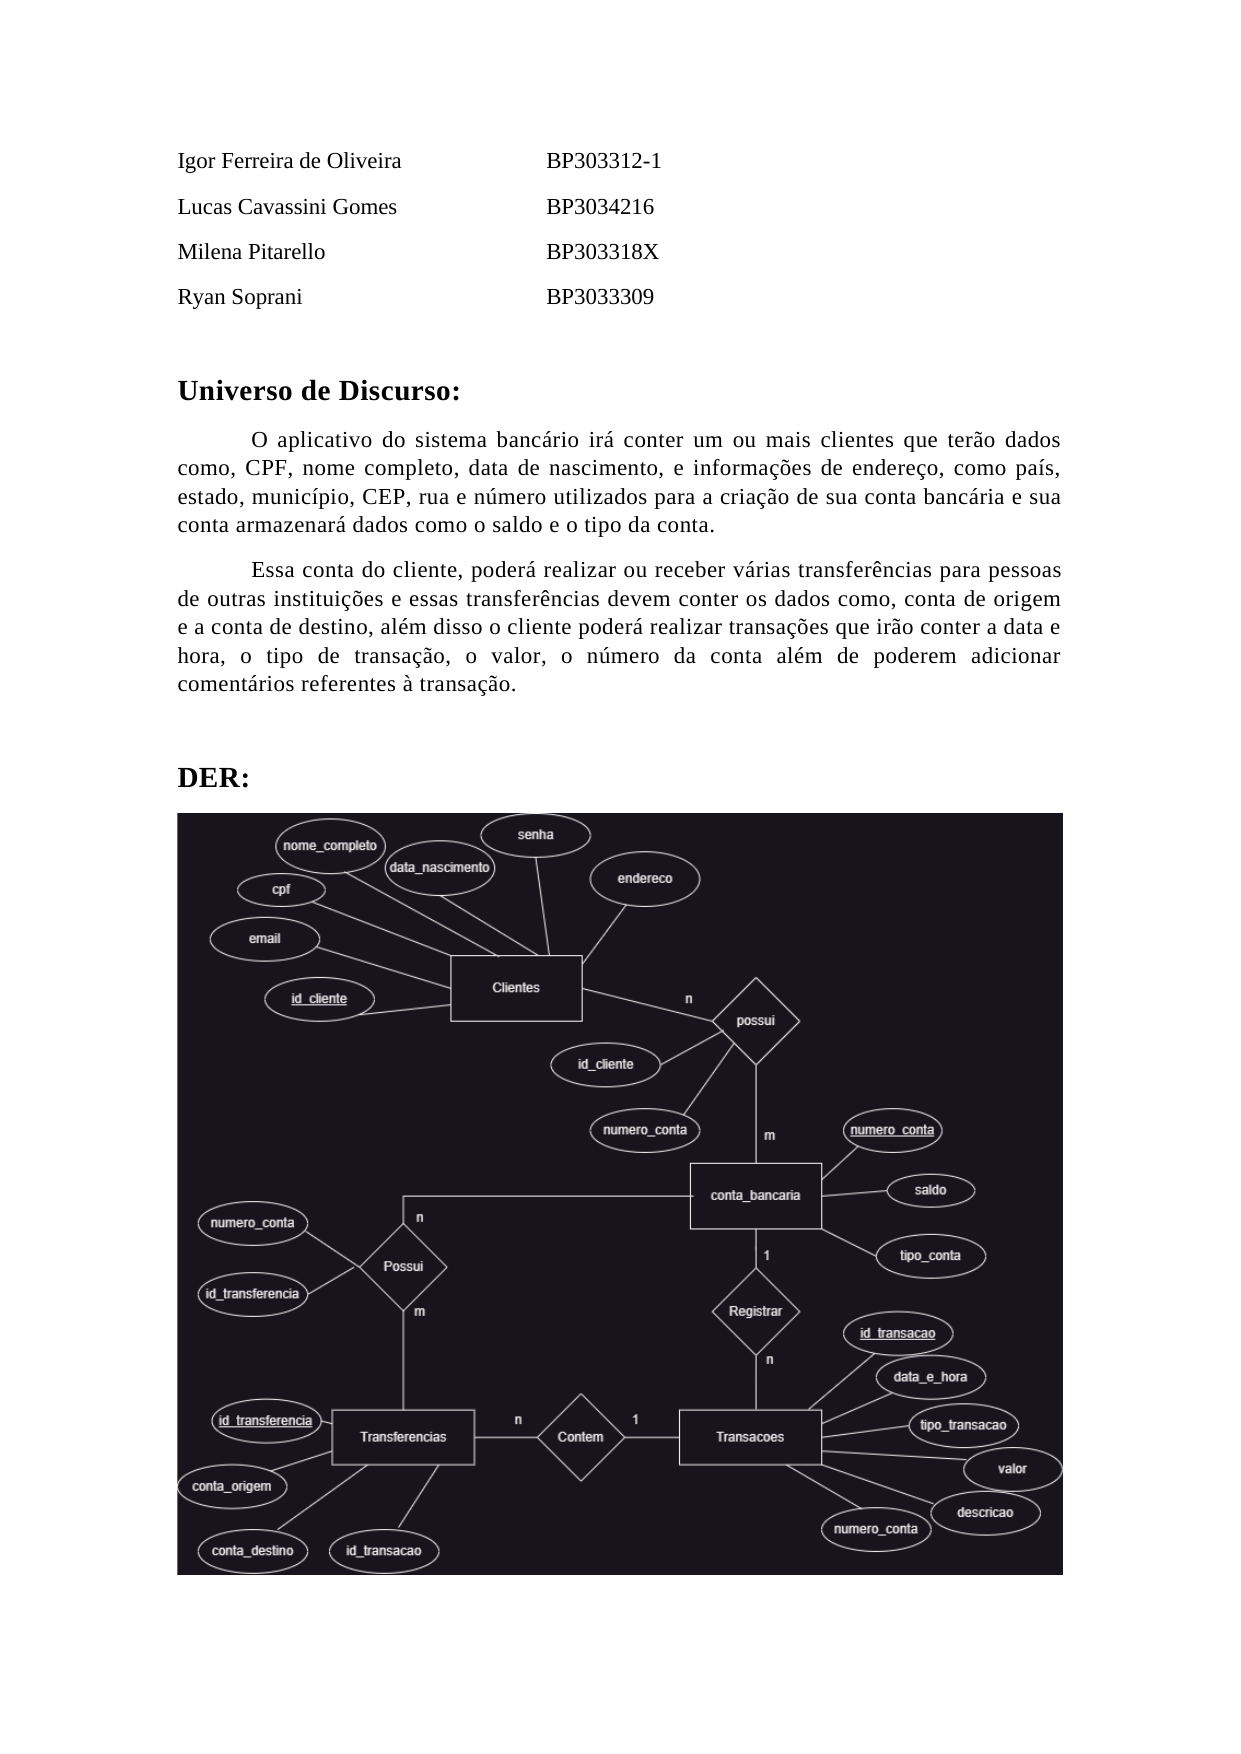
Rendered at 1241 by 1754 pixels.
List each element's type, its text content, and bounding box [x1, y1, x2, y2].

text Essa conta do cliente, poderá realizar ou receber várias transferências para pessoas de outras instituições e essas transferências devem conter os dados como, conta de origem e a conta de destino, além disso o cliente poderá realizar transações que irão conter a data e hora, o tipo de transação, o valor, o número da conta além de poderem adicionar comentários referentes à transação. [177, 556, 1063, 696]
text Ryan Soprani BP3033309 [177, 283, 1063, 309]
text Milena Pitarello BP303318X [177, 238, 1063, 264]
text DER: [177, 760, 1063, 794]
text O aplicativo do sistema bancário irá conter um ou mais clientes que terão dados como, CPF, nome completo, data de nascimento, e informações de endereço, como país, estado, município, CEP, rua e número utilizados para a criação de sua conta bancária e sua conta armazenará dados como o saldo e o tipo da conta. [177, 426, 1063, 538]
text Igor Ferreira de Oliveira BP303312-1 [177, 148, 1063, 174]
text Universo de Discurso: [177, 373, 1063, 407]
picture [177, 813, 1063, 1575]
text Lucas Cavassini Gomes BP3034216 [177, 193, 1063, 219]
